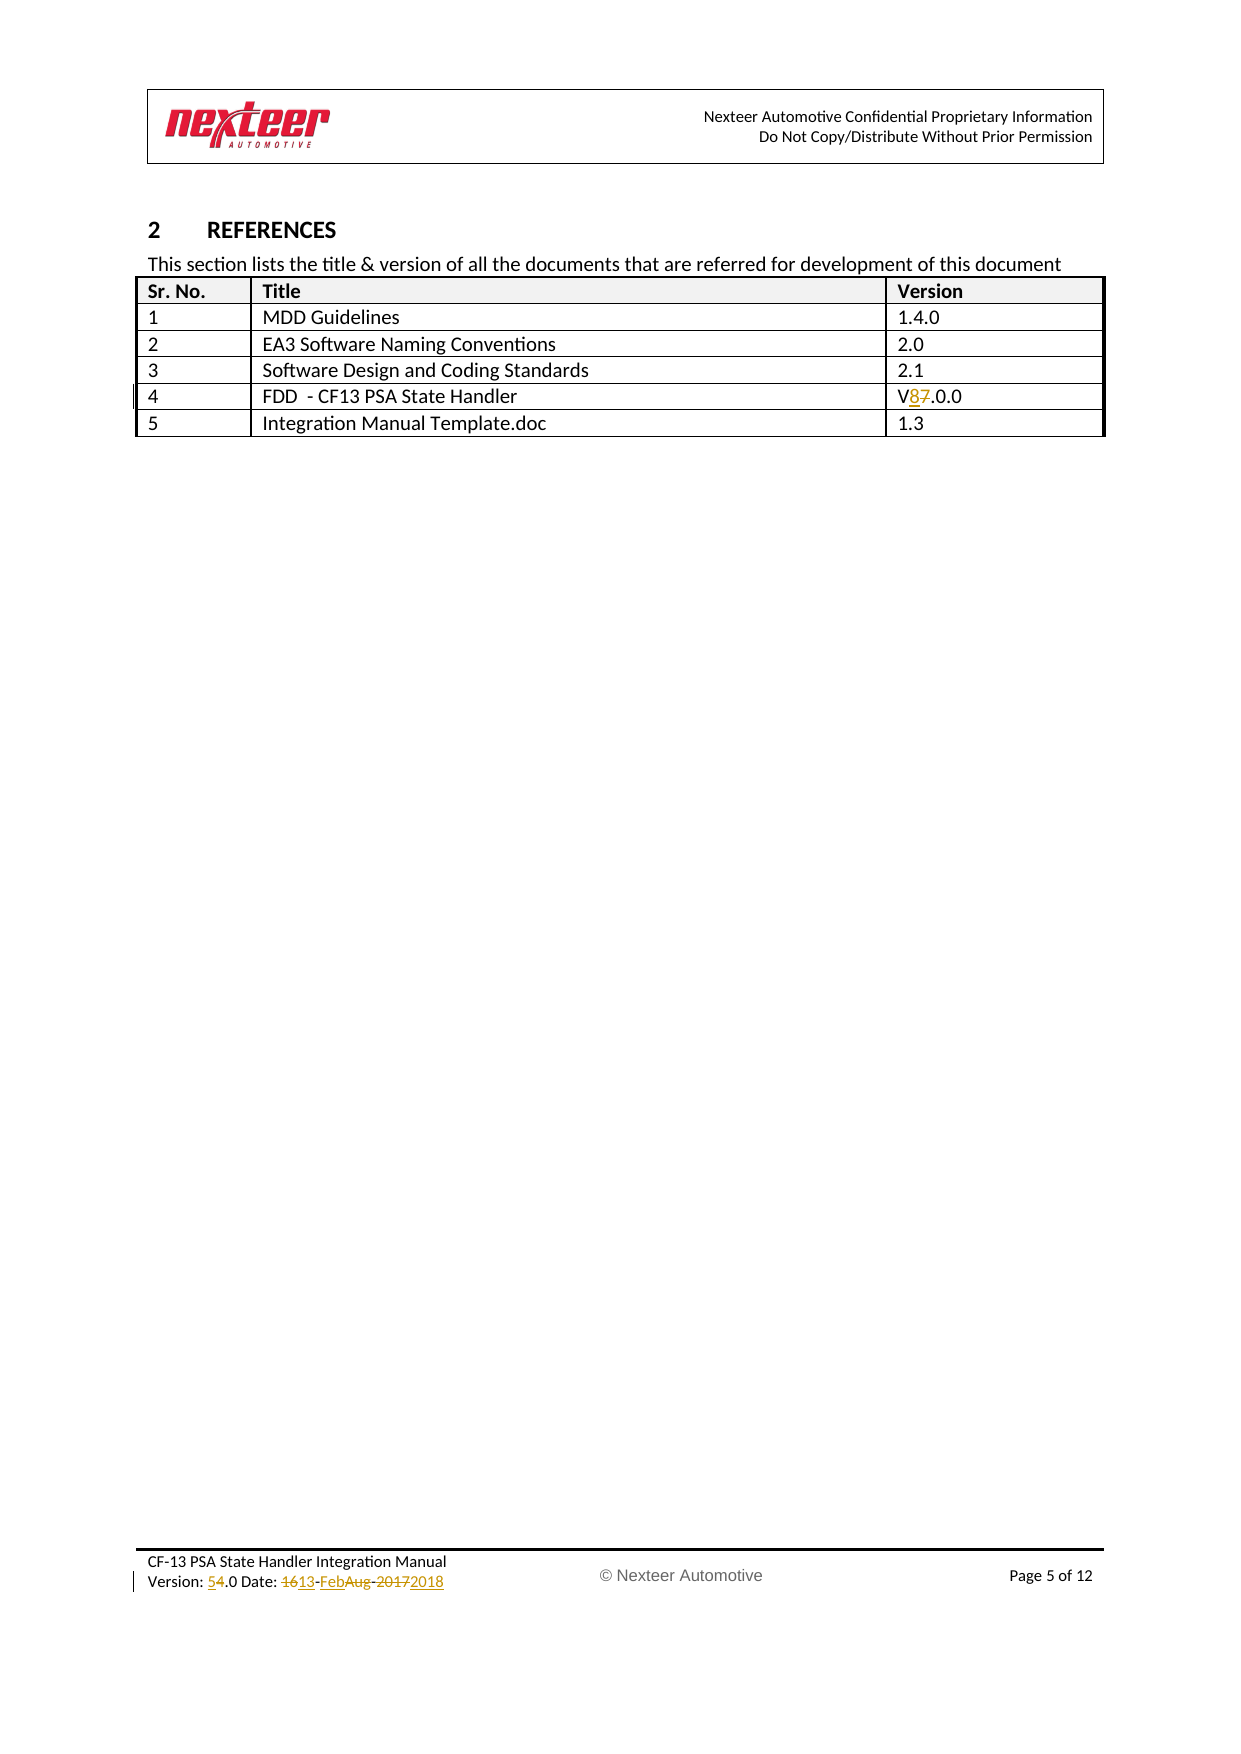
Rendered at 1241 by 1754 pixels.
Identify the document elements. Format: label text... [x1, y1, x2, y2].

table_cell 1 [138, 304, 250, 330]
table_cell 5 [138, 410, 250, 436]
table_cell V.0.0 [887, 384, 1102, 409]
picture [159, 89, 334, 161]
table_cell Software Design and Coding Standards [252, 357, 885, 383]
table_cell 1.4.0 [887, 304, 1102, 330]
table_cell 2.0 [887, 331, 1102, 356]
table_cell 2.1 [887, 357, 1102, 383]
table_cell MDD Guidelines [252, 304, 885, 330]
table_cell Integration Manual Template.doc [252, 410, 885, 436]
table_header Version [887, 278, 1102, 303]
table_cell 4 [138, 384, 250, 409]
table_cell EA3 Software Naming Conventions [252, 331, 885, 356]
table_cell 2 [138, 331, 250, 356]
subtitle References [148, 214, 1092, 244]
table_header Sr. No. [138, 278, 250, 303]
table_cell 1.3 [887, 410, 1102, 436]
text This section lists the title & version of all the documents that are referred for development of this document [148, 251, 1092, 276]
table_cell FDD - CF13 PSA State Handler [252, 384, 885, 409]
table_header Title [252, 278, 885, 303]
table_cell 3 [138, 357, 250, 383]
